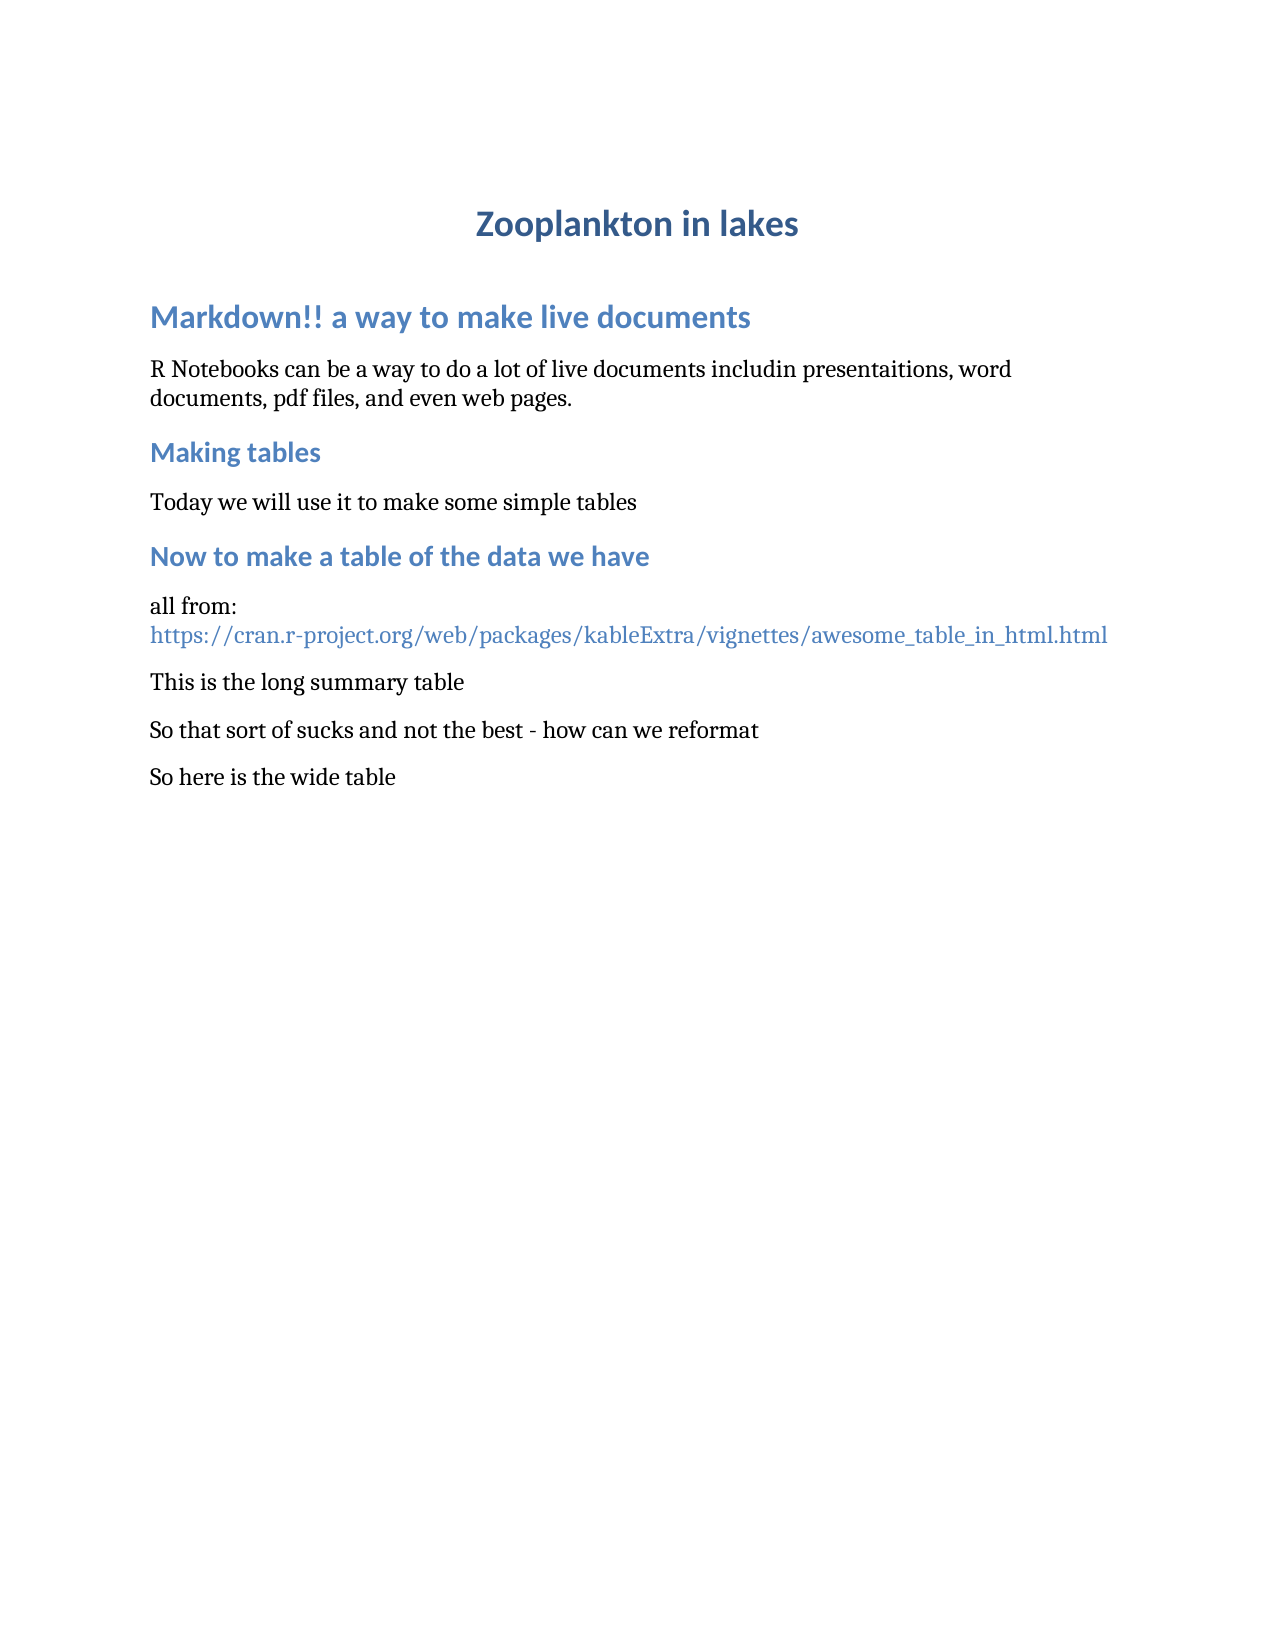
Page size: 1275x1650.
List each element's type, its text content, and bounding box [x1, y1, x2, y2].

text So that sort of sucks and not the best - how can we reformat [150, 716, 1125, 744]
subtitle Making tables [150, 434, 1125, 469]
text all from: https://cran.r-project.org/web/packages/kableExtra/vignettes/awesome_table_in_html.html [150, 592, 1125, 649]
text So here is the wide table [150, 763, 1125, 792]
title Zooplankton in lakes [150, 200, 1125, 246]
subtitle Now to make a table of the data we have [150, 538, 1125, 573]
text R Notebooks can be a way to do a lot of live documents includin presentaitions, word documents, pdf files, and even web pages. [150, 355, 1125, 413]
text Today we will use it to make some simple tables [150, 488, 1125, 517]
subtitle Markdown!! a way to make live documents [150, 296, 1125, 337]
text This is the long summary table [150, 668, 1125, 697]
